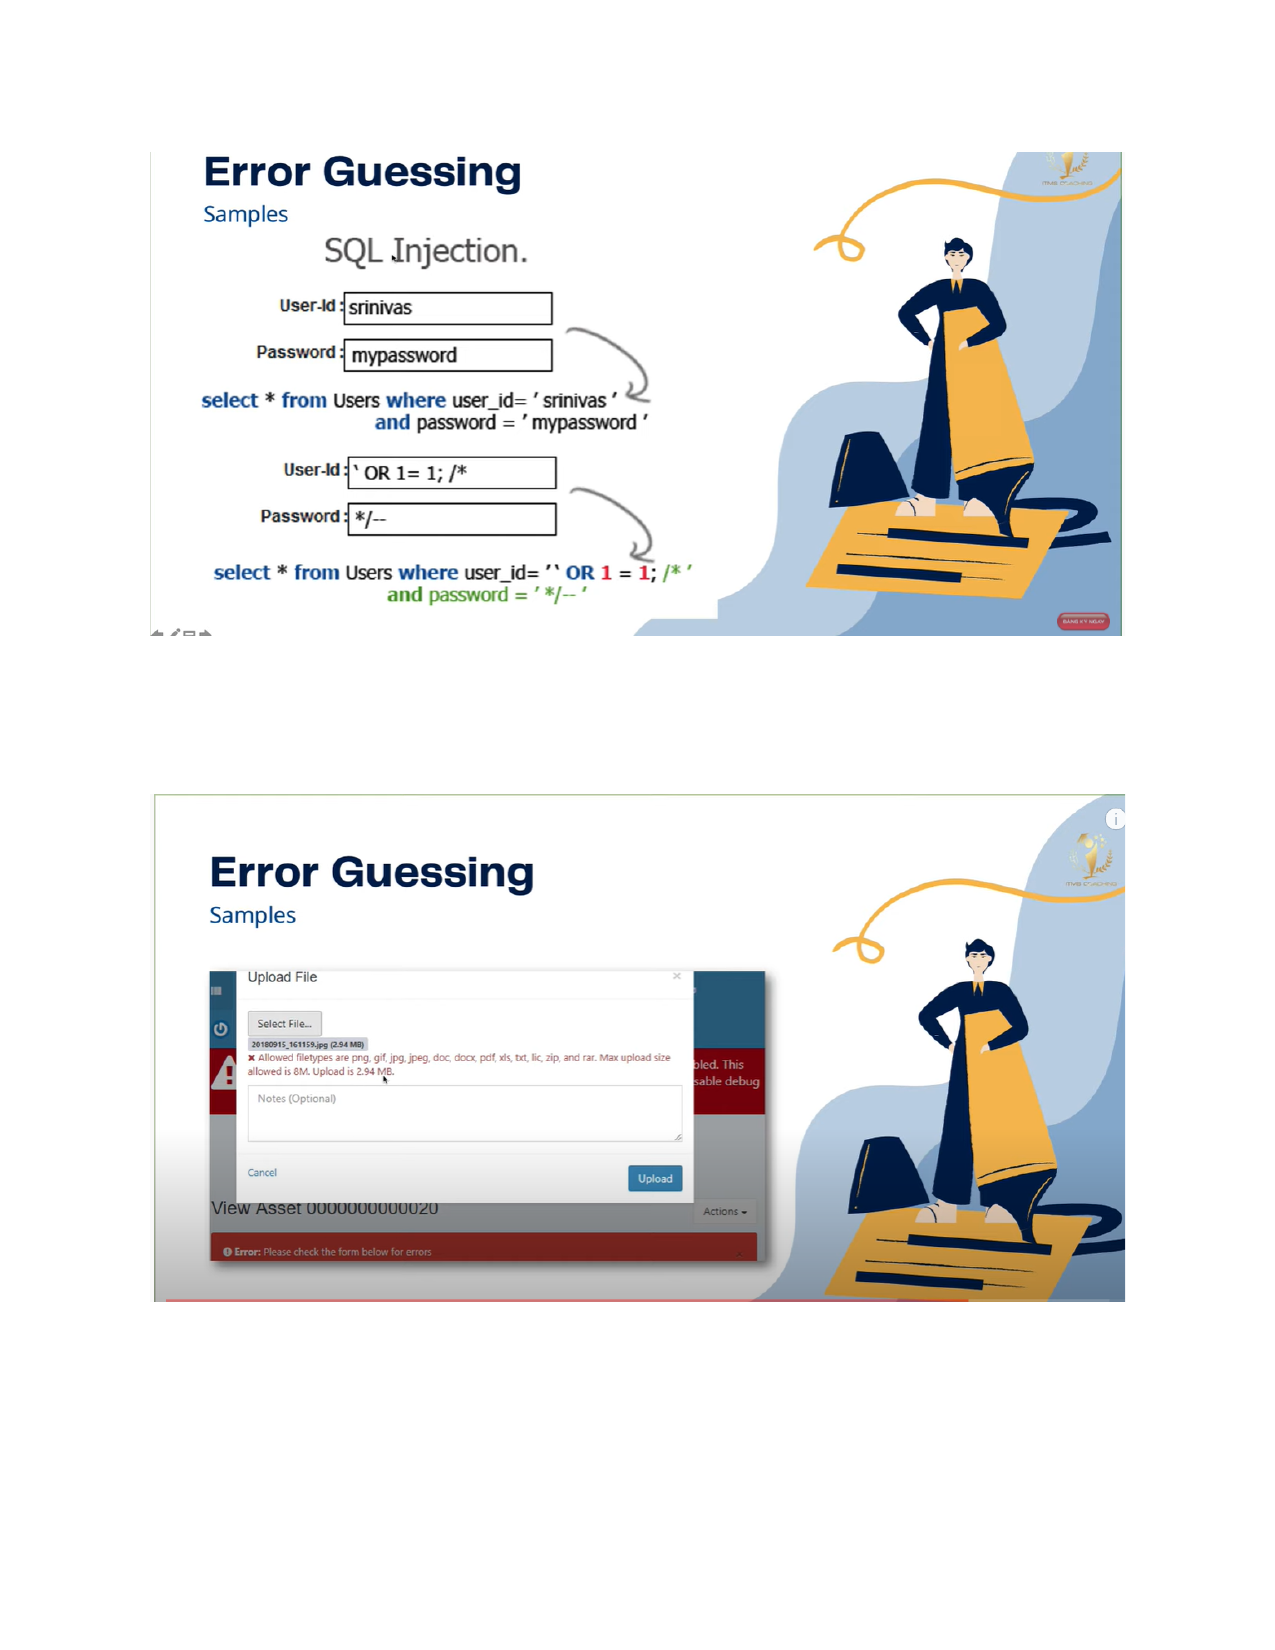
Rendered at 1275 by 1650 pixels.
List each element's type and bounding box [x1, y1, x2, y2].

picture [150, 150, 1125, 636]
picture [150, 794, 1125, 1302]
